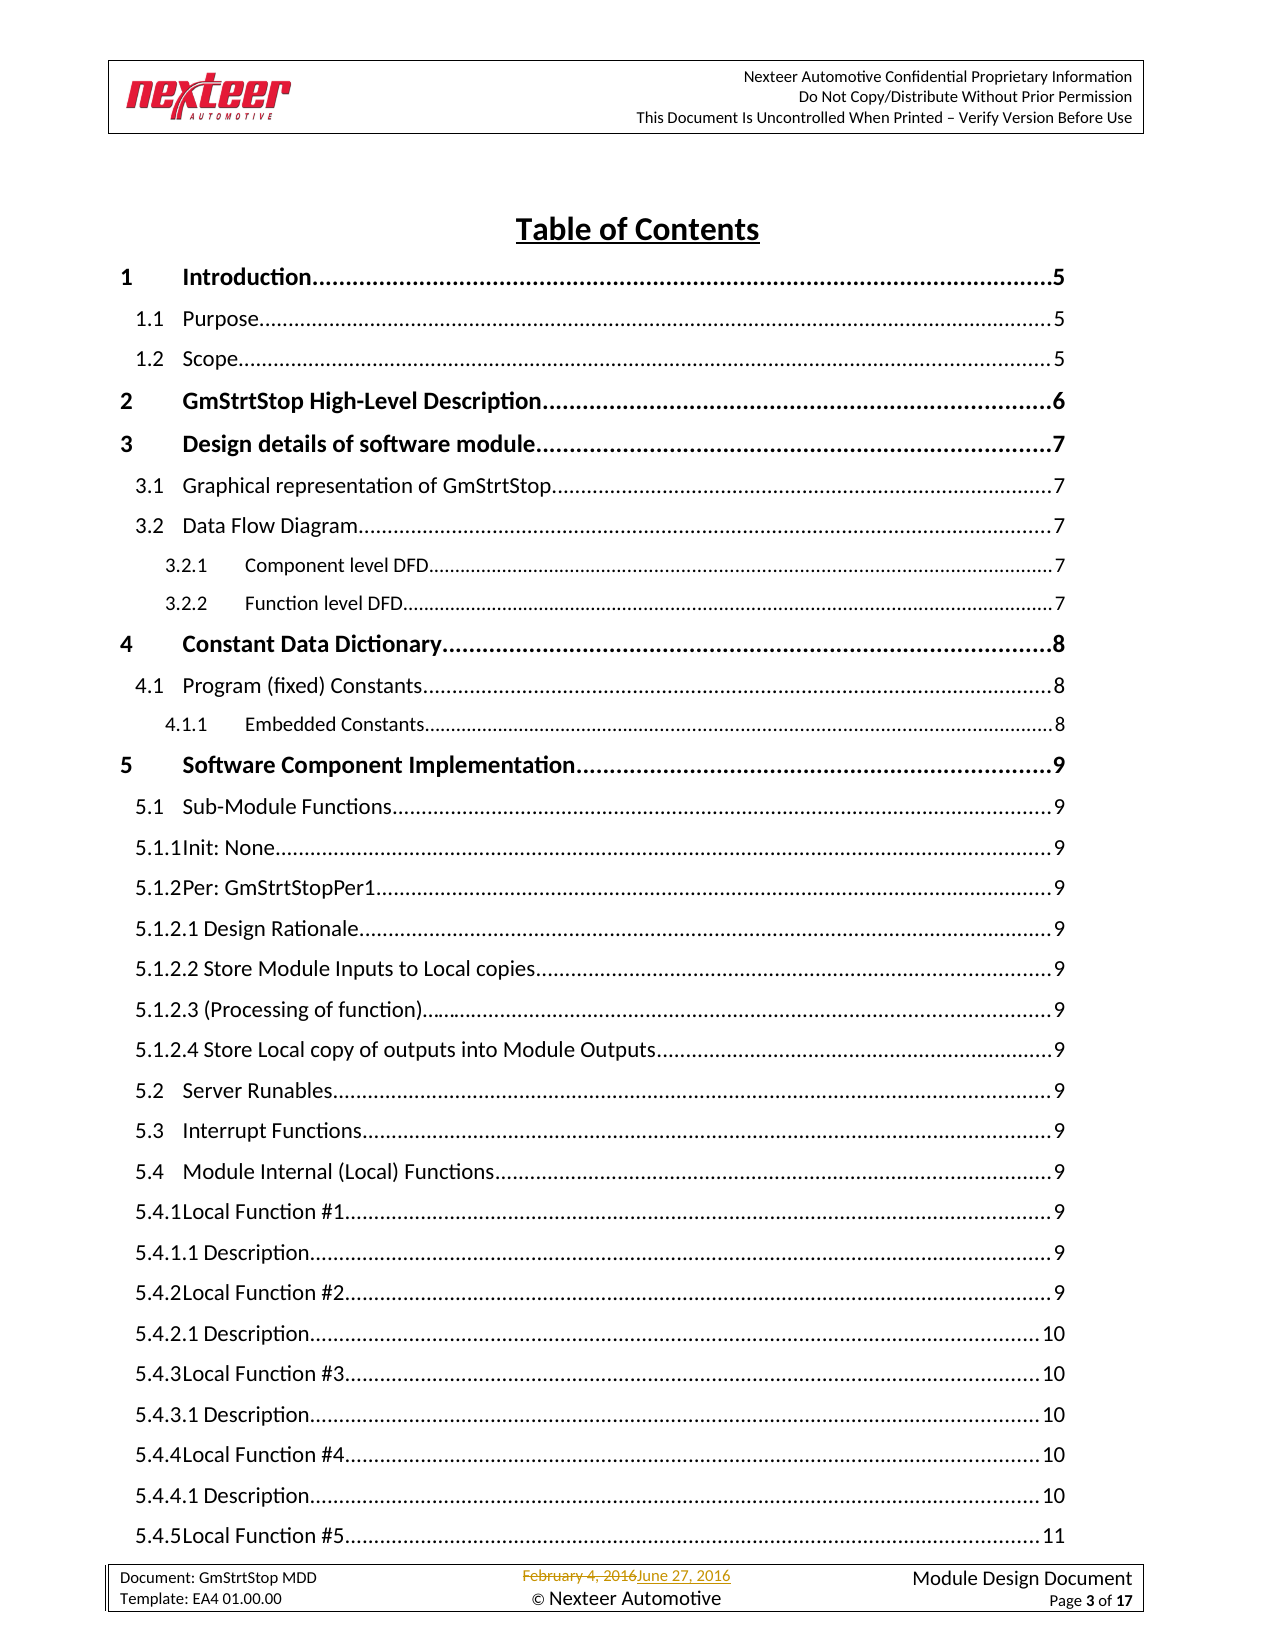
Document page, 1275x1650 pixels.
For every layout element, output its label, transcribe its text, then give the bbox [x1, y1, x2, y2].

text 5.4.1.1 Description 9 [135, 1238, 1155, 1266]
text 5.4.2 Local Function #2 9 [135, 1278, 1155, 1306]
text 5.1.2.1 Design Rationale 9 [135, 914, 1155, 942]
text 5.4.1 Local Function #1 9 [135, 1197, 1155, 1225]
text 3.2 Data Flow Diagram 7 [135, 511, 1155, 539]
text 4.1 Program (fixed) Constants 8 [135, 671, 1155, 699]
text 5.4.3.1 Description 10 [135, 1400, 1155, 1428]
text 5.1.2 Per: GmStrtStopPer1 9 [135, 873, 1155, 901]
text 4 Constant Data Dictionary 8 [120, 628, 1155, 658]
text 1.2 Scope 5 [135, 344, 1155, 372]
text 1.1 Purpose 5 [135, 304, 1155, 332]
picture [120, 61, 295, 133]
text 1 Introduction 5 [120, 261, 1155, 291]
text 2 GmStrtStop High-Level Description 6 [120, 385, 1155, 415]
text 5.4.2.1 Description 10 [135, 1319, 1155, 1347]
text 5.1 Sub-Module Functions 9 [135, 792, 1155, 820]
text 5.4.4 Local Function #4 10 [135, 1441, 1155, 1468]
text 5.1.2.3 (Processing of function)……… 9 [135, 995, 1155, 1023]
text 5.4.4.1 Description 10 [135, 1481, 1155, 1509]
text 3 Design details of software module 7 [120, 428, 1155, 458]
text 5.1.2.4 Store Local copy of outputs into Module Outputs 9 [135, 1035, 1155, 1063]
text 5.2 Server Runables 9 [135, 1076, 1155, 1104]
text Table of Contents [120, 207, 1155, 248]
text 3.2.2 Function level DFD 7 [165, 590, 1155, 615]
text 5.1.2.2 Store Module Inputs to Local copies 9 [135, 954, 1155, 982]
text 3.2.1 Component level DFD 7 [165, 552, 1155, 577]
text 5.4.3 Local Function #3 10 [135, 1359, 1155, 1387]
text 3.1 Graphical representation of GmStrtStop 7 [135, 471, 1155, 499]
text 5 Software Component Implementation 9 [120, 749, 1155, 780]
text 5.4.5 Local Function #5 11 [135, 1522, 1155, 1549]
text 5.1.1 Init: None 9 [135, 833, 1155, 861]
text 5.4 Module Internal (Local) Functions 9 [135, 1157, 1155, 1185]
text 4.1.1 Embedded Constants 8 [165, 711, 1155, 737]
text 5.3 Interrupt Functions 9 [135, 1116, 1155, 1144]
